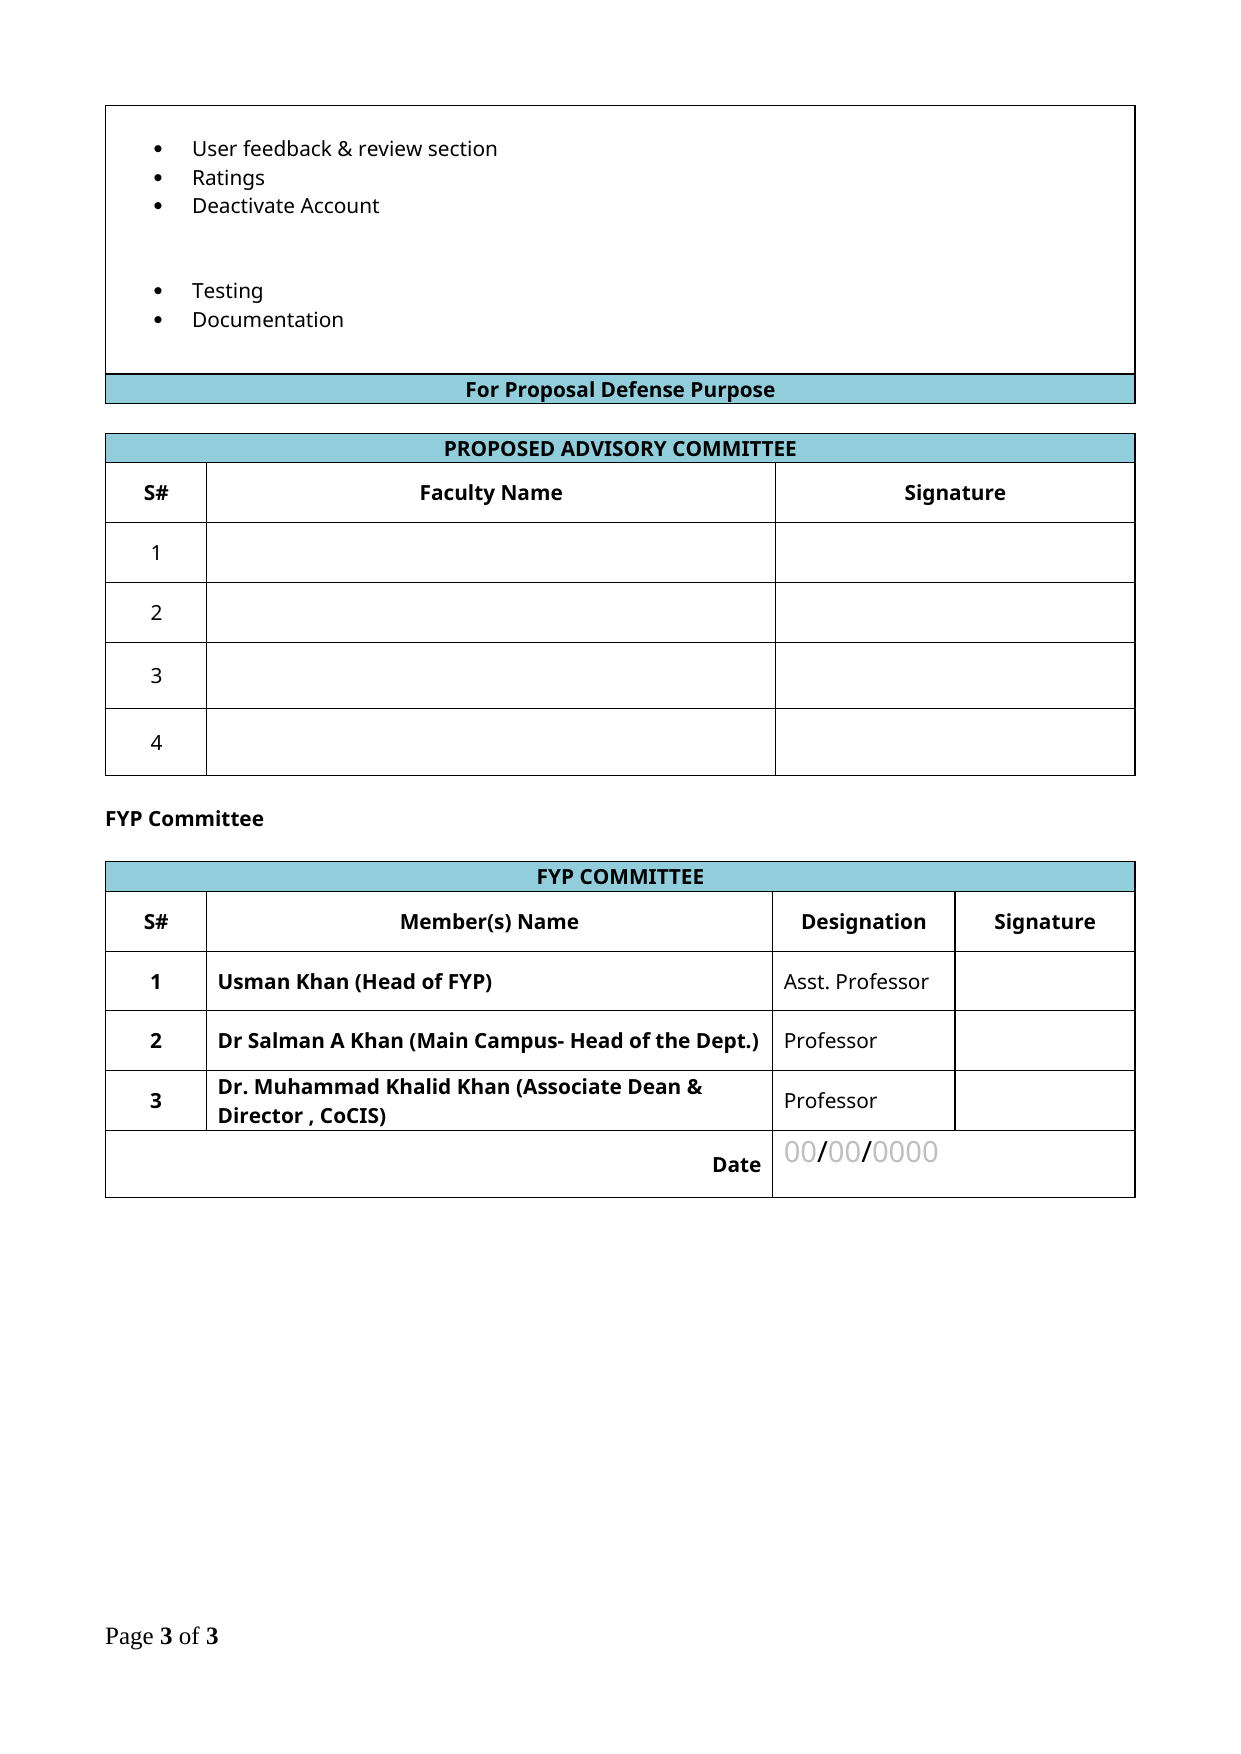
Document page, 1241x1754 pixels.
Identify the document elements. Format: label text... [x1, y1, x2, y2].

table_cell Professor [773, 1011, 954, 1070]
table_header User feedback & review section Ratings Deactivate Account Testing Documentation [106, 106, 1134, 373]
table_header For Proposal Defense Purpose [106, 375, 1134, 403]
table_cell 2 [106, 1011, 206, 1070]
table_cell [776, 709, 1134, 775]
table_cell Asst. Professor [773, 952, 954, 1010]
table_cell S# [106, 463, 206, 522]
table_cell [956, 952, 1134, 1010]
table_header PROPOSED ADVISORY COMMITTEE [106, 434, 1134, 462]
text FYP Committee [105, 804, 1135, 833]
table_cell Date [106, 1131, 772, 1197]
table_cell Professor [773, 1071, 954, 1130]
table_cell S# [106, 892, 206, 951]
table_cell [207, 523, 775, 582]
table_cell Usman Khan (Head of FYP) [207, 952, 772, 1010]
table_cell [956, 1071, 1134, 1130]
table_cell [207, 643, 775, 708]
table_cell 4 [106, 709, 206, 775]
table_cell Signature [956, 892, 1134, 951]
table_cell [776, 643, 1134, 708]
table_cell [776, 583, 1134, 642]
table_cell [207, 583, 775, 642]
table_cell 3 [106, 643, 206, 708]
table_header FYP COMMITTEE [106, 862, 1134, 891]
table_cell Designation [773, 892, 954, 951]
table_cell Signature [776, 463, 1134, 522]
table_cell Member(s) Name [207, 892, 772, 951]
table_cell [207, 709, 775, 775]
table_cell 00/00/0000 [773, 1131, 1134, 1197]
table_cell 2 [106, 583, 206, 642]
table_cell 1 [106, 952, 206, 1010]
table_cell Dr Salman A Khan (Main Campus- Head of the Dept.) [207, 1011, 772, 1070]
table_cell [776, 523, 1134, 582]
table_cell Faculty Name [207, 463, 775, 522]
table_cell [956, 1011, 1134, 1070]
table_cell Dr. Muhammad Khalid Khan (Associate Dean & Director , CoCIS) [207, 1071, 772, 1130]
table_cell 3 [106, 1071, 206, 1130]
table_cell 1 [106, 523, 206, 582]
